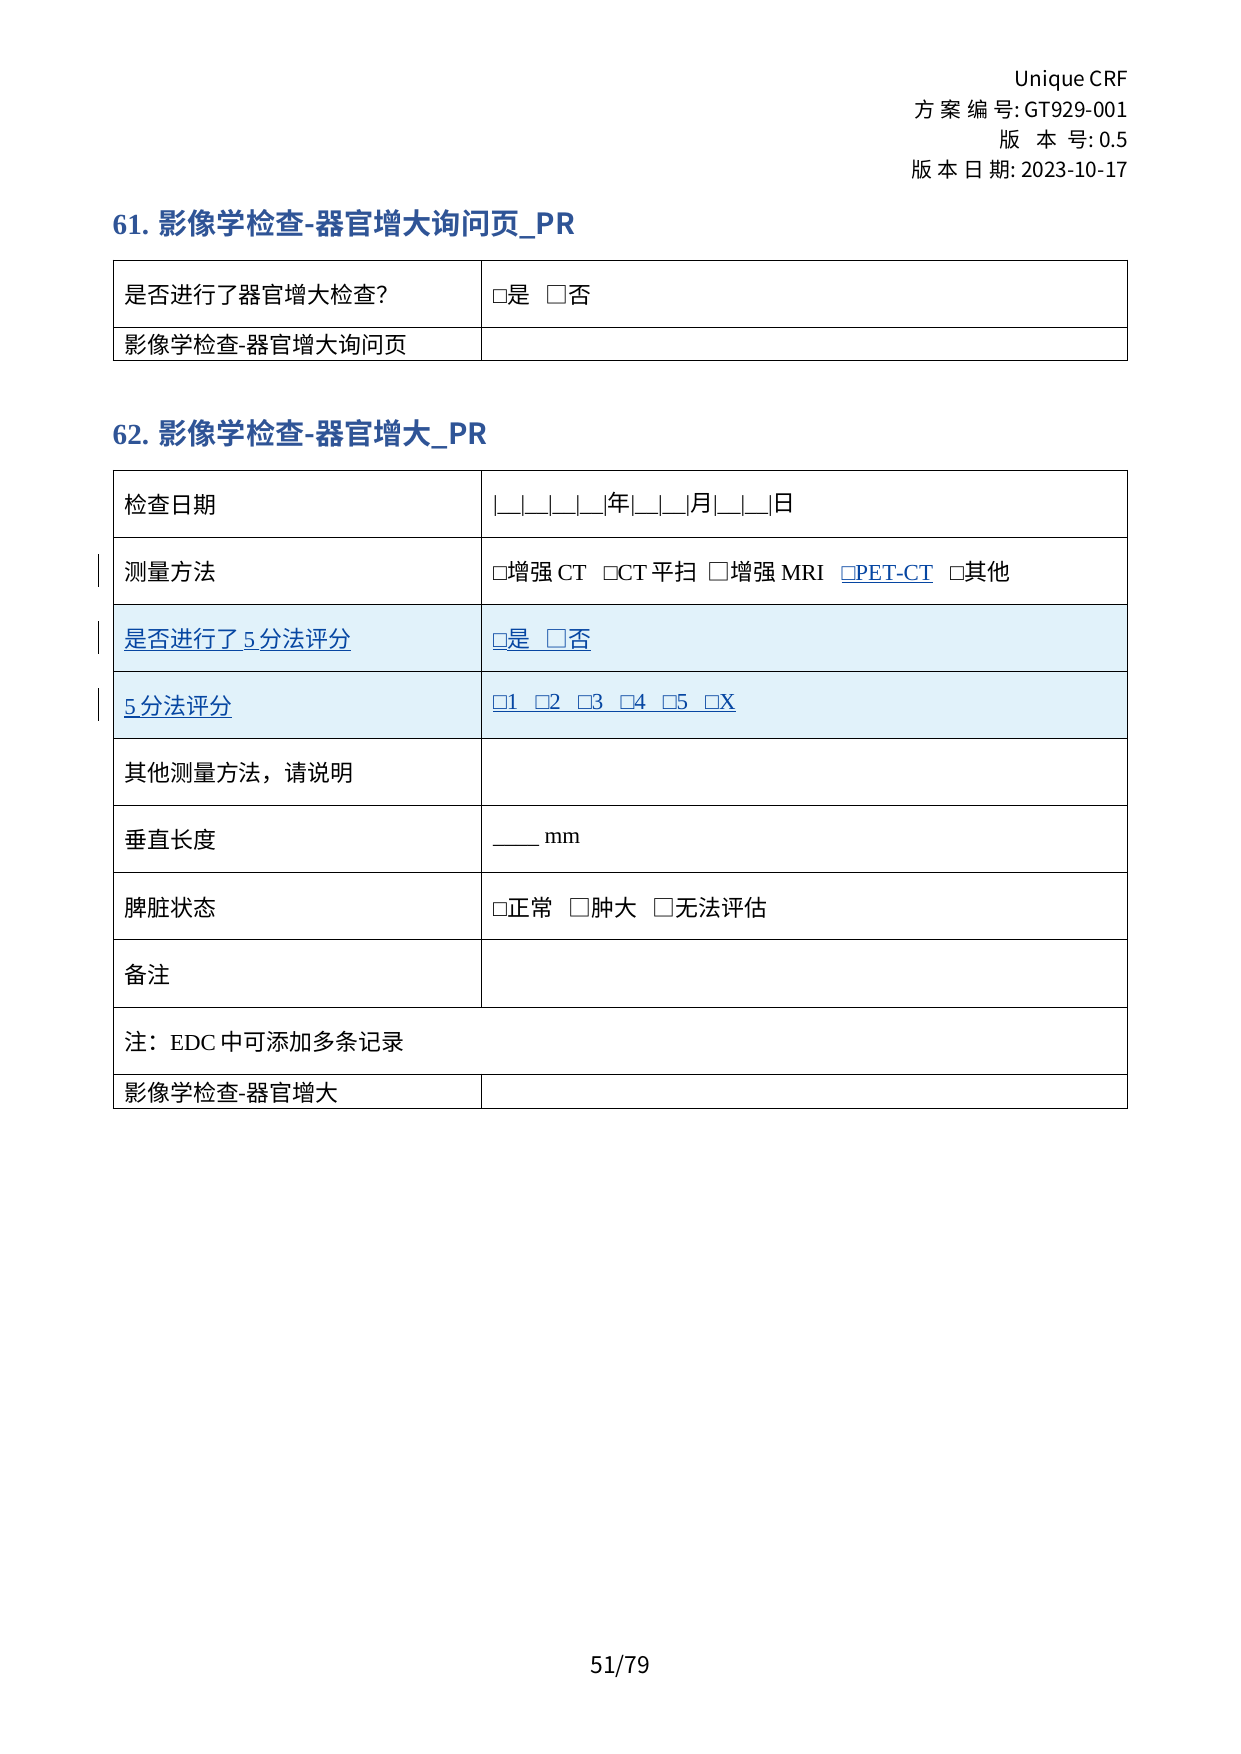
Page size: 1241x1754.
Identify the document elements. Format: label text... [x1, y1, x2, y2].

table_cell [482, 328, 1127, 360]
table_cell 垂直长度 [114, 806, 481, 872]
table_cell ____ mm [482, 806, 1127, 872]
table_header 是否进行了器官增大检查？ [114, 261, 481, 327]
table_cell [482, 739, 1127, 805]
table_cell 注：EDC中可添加多条记录 [114, 1008, 1127, 1073]
subtitle 影像学检查-器官增大_PR [112, 411, 1128, 453]
table_header |__|__|__|__|年|__|__|月|__|__|日 [482, 471, 1127, 537]
table_cell □正常 □肿大 □无法评估 [482, 873, 1127, 939]
table_header □是 □否 [482, 261, 1127, 327]
table_cell 影像学检查-器官增大 [114, 1075, 481, 1108]
table_cell 备注 [114, 940, 481, 1006]
table_cell □增强CT □CT平扫 □增强MRI □其他 [482, 538, 1127, 604]
table_cell [482, 940, 1127, 1006]
table_cell 脾脏状态 [114, 873, 481, 939]
subtitle 影像学检查-器官增大询问页_PR [112, 201, 1128, 243]
table_cell 测量方法 [114, 538, 481, 604]
table_cell 影像学检查-器官增大询问页 [114, 328, 481, 360]
table_header 检查日期 [114, 471, 481, 537]
table_cell [482, 1075, 1127, 1108]
table_cell 其他测量方法，请说明 [114, 739, 481, 805]
